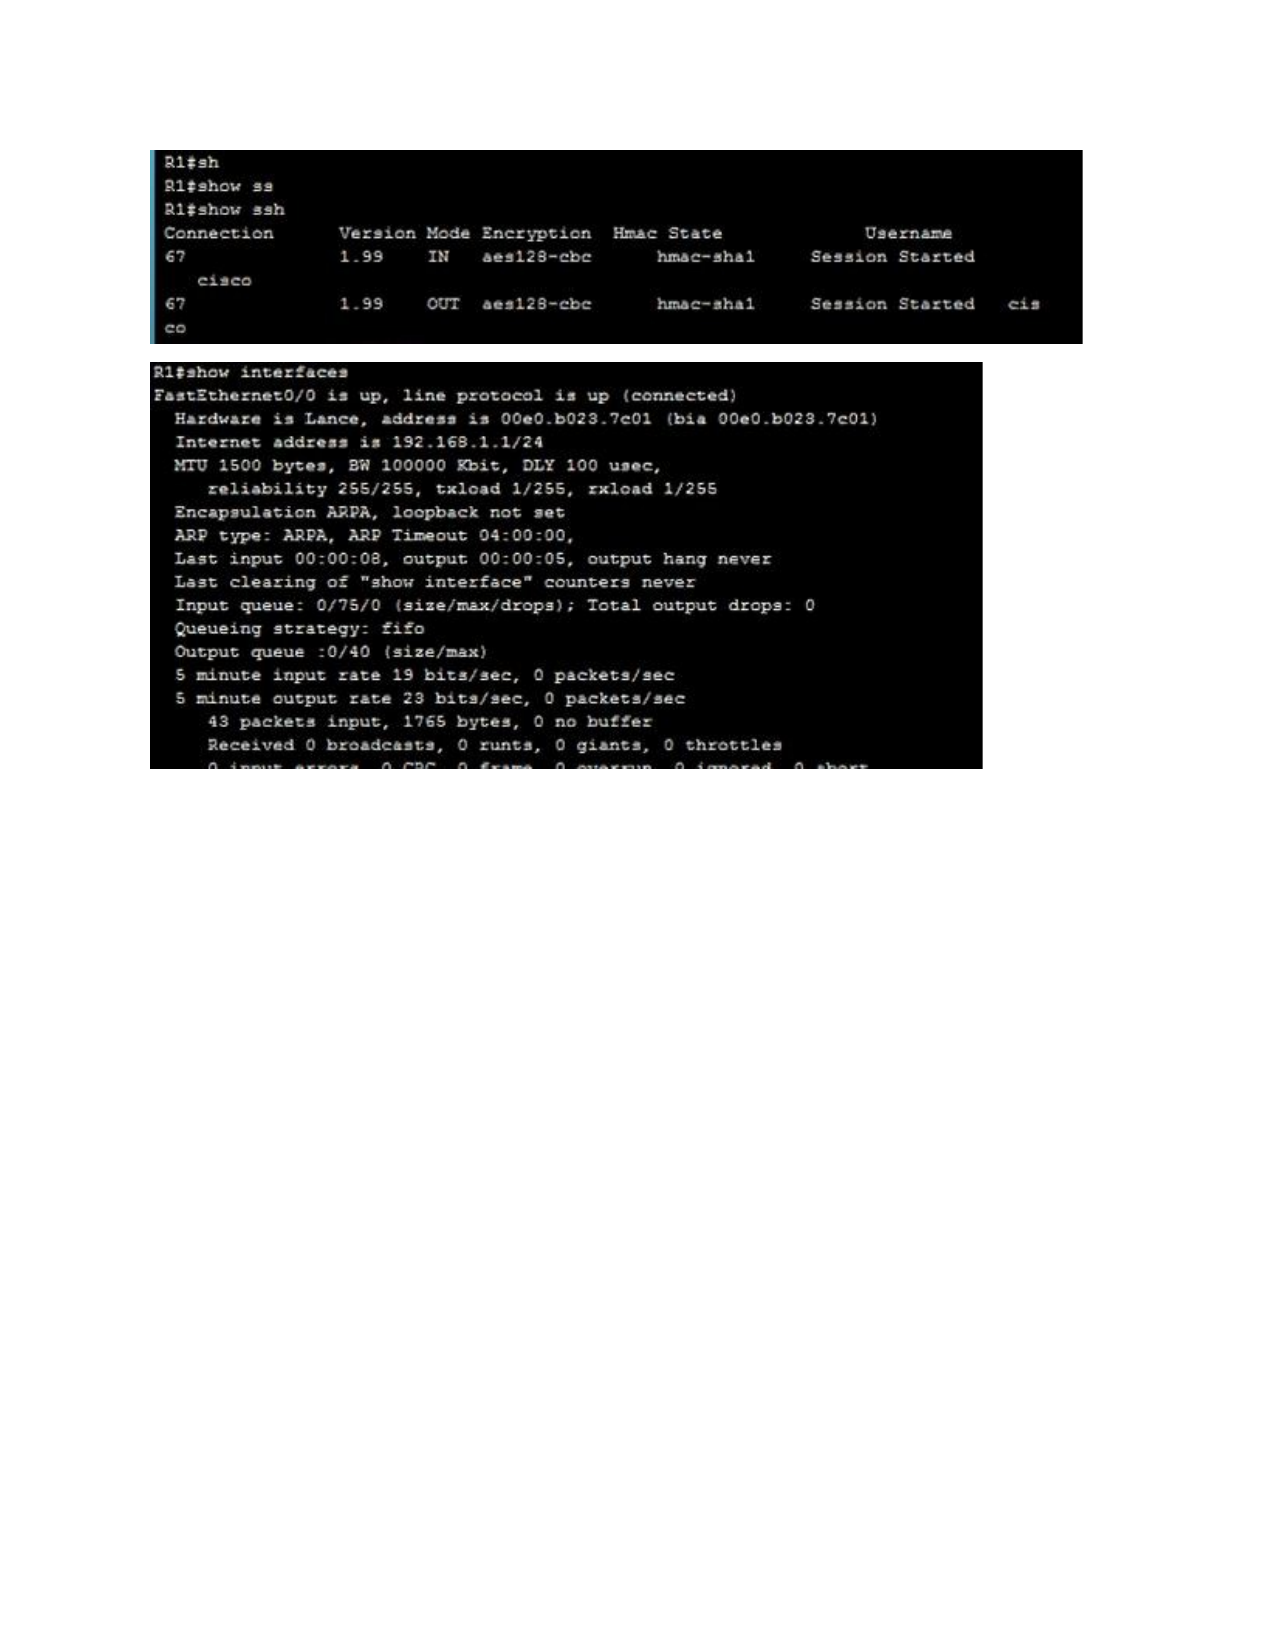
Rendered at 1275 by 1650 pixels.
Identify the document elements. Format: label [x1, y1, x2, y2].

picture [150, 362, 983, 769]
picture [150, 150, 1083, 344]
